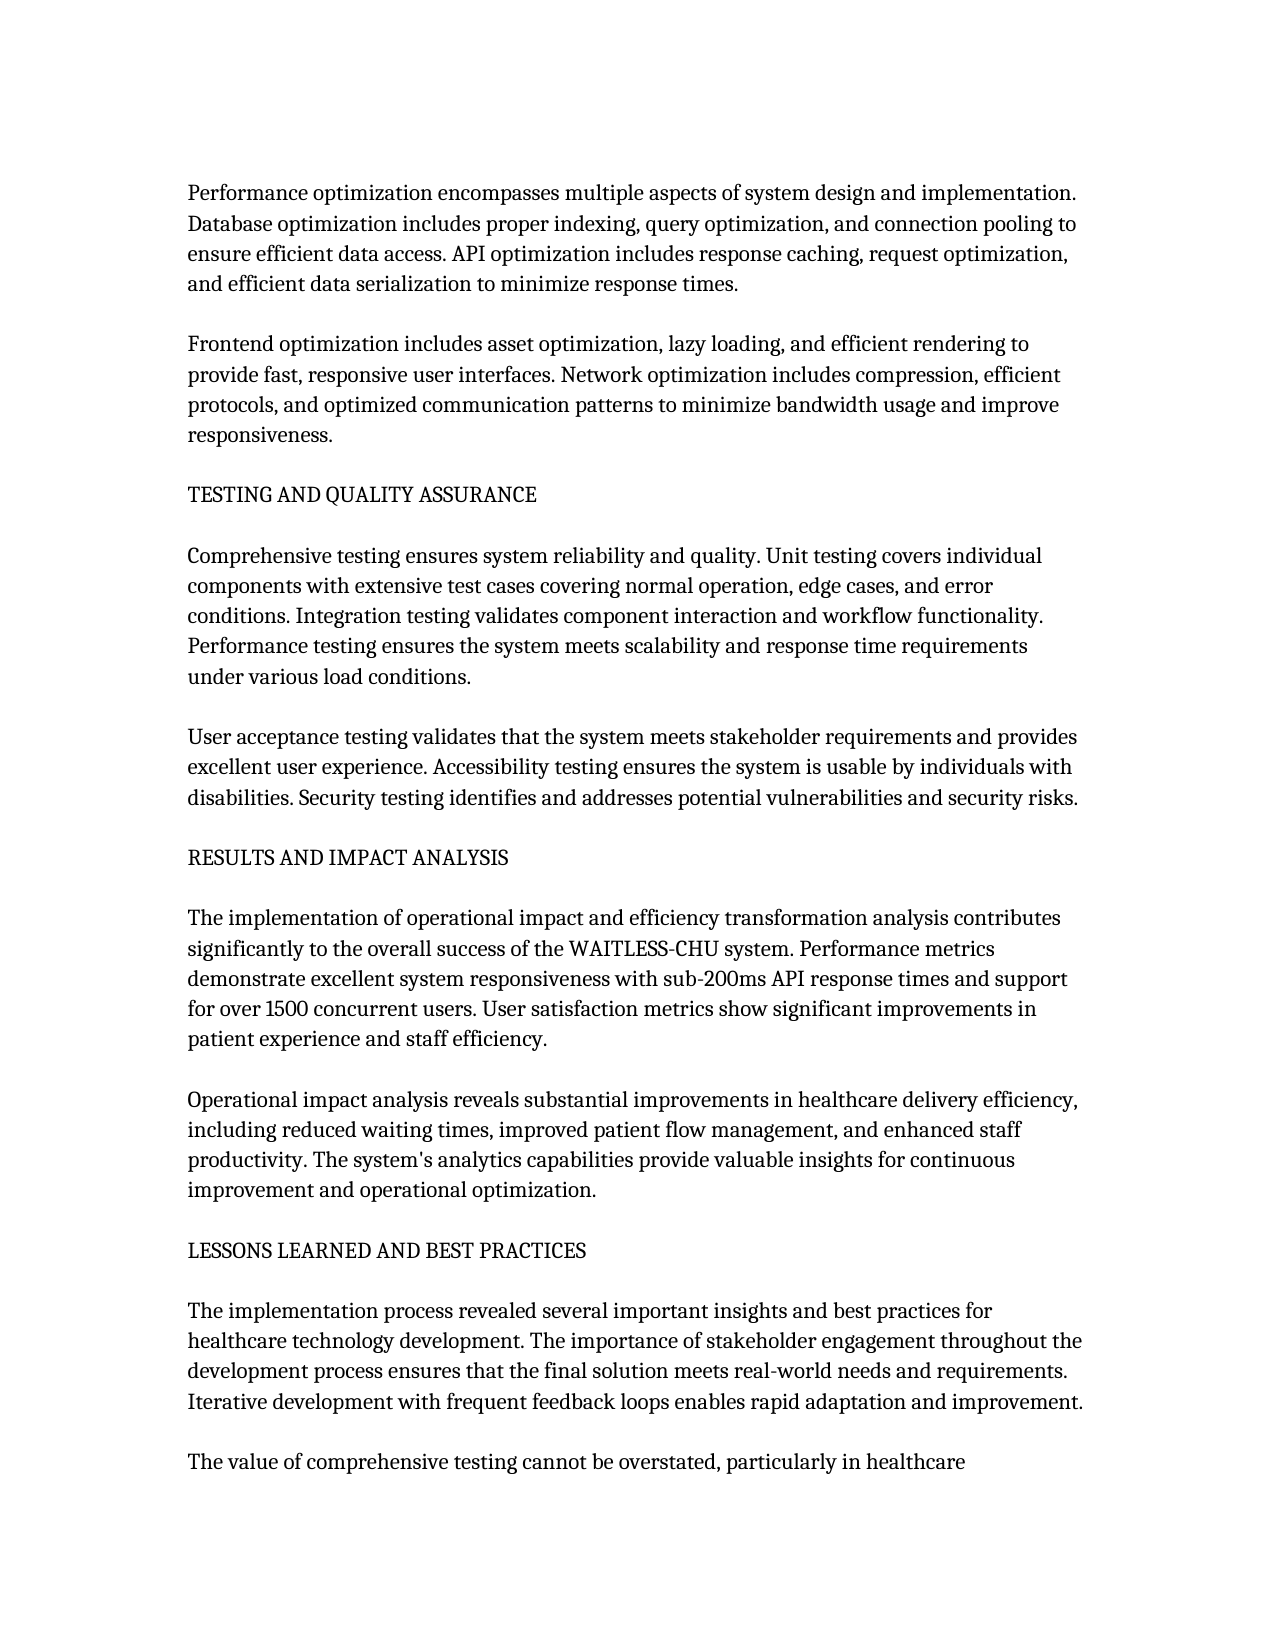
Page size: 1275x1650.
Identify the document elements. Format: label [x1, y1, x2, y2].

text [187, 150, 1087, 1475]
